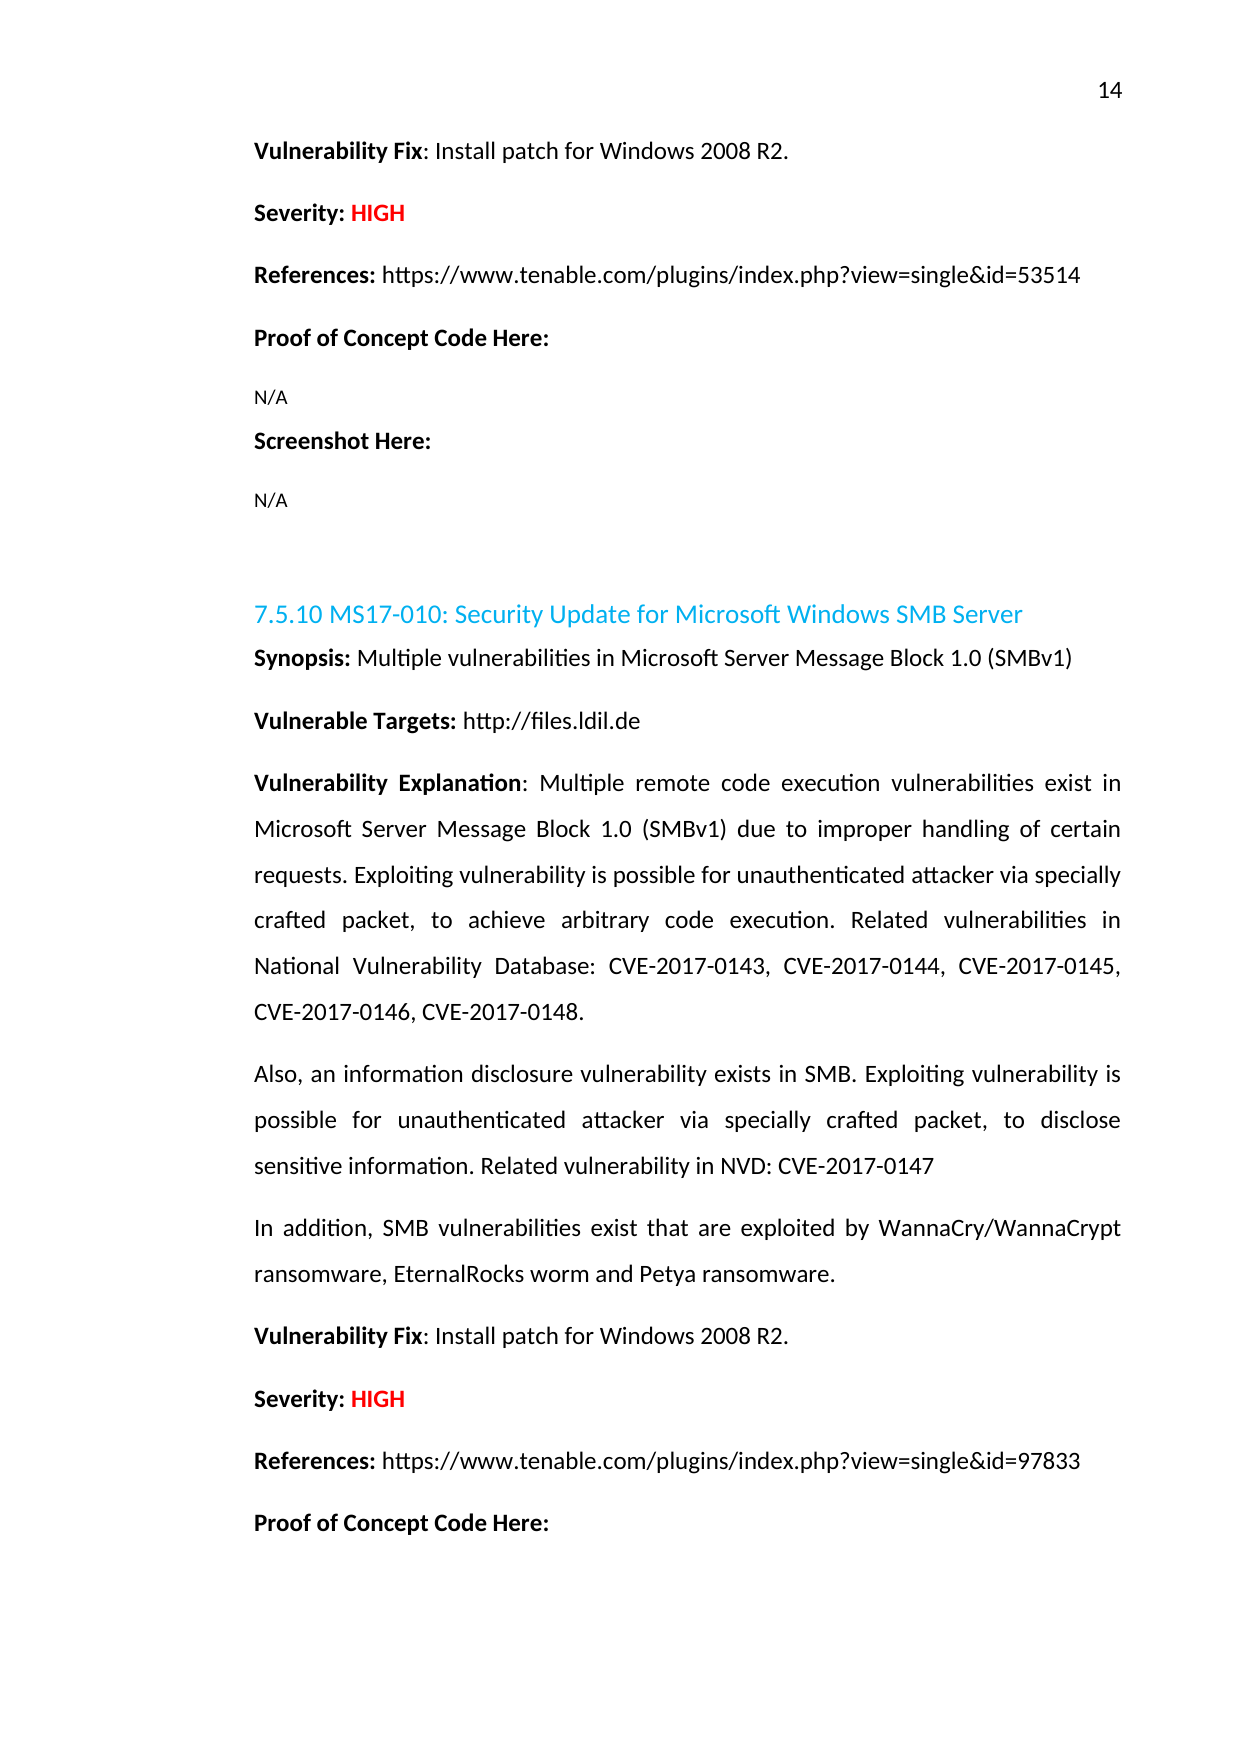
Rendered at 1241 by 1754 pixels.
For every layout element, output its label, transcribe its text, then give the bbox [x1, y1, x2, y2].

text Proof of Concept Code Here: [254, 1508, 1122, 1538]
text Also, an information disclosure vulnerability exists in SMB. Exploiting vulnerability is possible for unauthenticated attacker via specially crafted packet, to disclose sensitive information. Related vulnerability in NVD: CVE-2017-0147 [254, 1058, 1122, 1180]
text References: https://www.tenable.com/plugins/index.php?view=single&id=97833 [254, 1445, 1122, 1476]
text Vulnerability Explanation: Multiple remote code execution vulnerabilities exist in Microsoft Server Message Block 1.0 (SMBv1) due to improper handling of certain requests. Exploiting vulnerability is possible for unauthenticated attacker via specially crafted packet, to achieve arbitrary code execution. Related vulnerabilities in National Vulnerability Database: CVE-2017-0143, CVE-2017-0144, CVE-2017-0145, CVE-2017-0146, CVE-2017-0148. [254, 767, 1122, 1027]
text Vulnerability Fix: Install patch for Windows 2008 R2. [254, 1320, 1122, 1351]
subtitle MS17-010: Security Update for Microsoft Windows SMB Server [254, 597, 1122, 630]
text Synopsis: Multiple vulnerabilities in Microsoft Server Message Block 1.0 (SMBv1) [254, 643, 1122, 673]
text Severity: HIGH [254, 1383, 1122, 1413]
text In addition, SMB vulnerabilities exist that are exploited by WannaCry/WannaCrypt ransomware, EternalRocks worm and Petya ransomware. [254, 1212, 1122, 1288]
text References: https://www.tenable.com/plugins/index.php?view=single&id=53514 [254, 260, 1122, 290]
text Severity: HIGH [254, 197, 1122, 228]
text Vulnerability Fix: Install patch for Windows 2008 R2. [254, 135, 1122, 165]
text N/A Screenshot Here: [254, 384, 1122, 456]
text Proof of Concept Code Here: [254, 322, 1122, 353]
text N/A [254, 487, 1122, 513]
text Vulnerable Targets: http://files.ldil.de [254, 705, 1122, 736]
